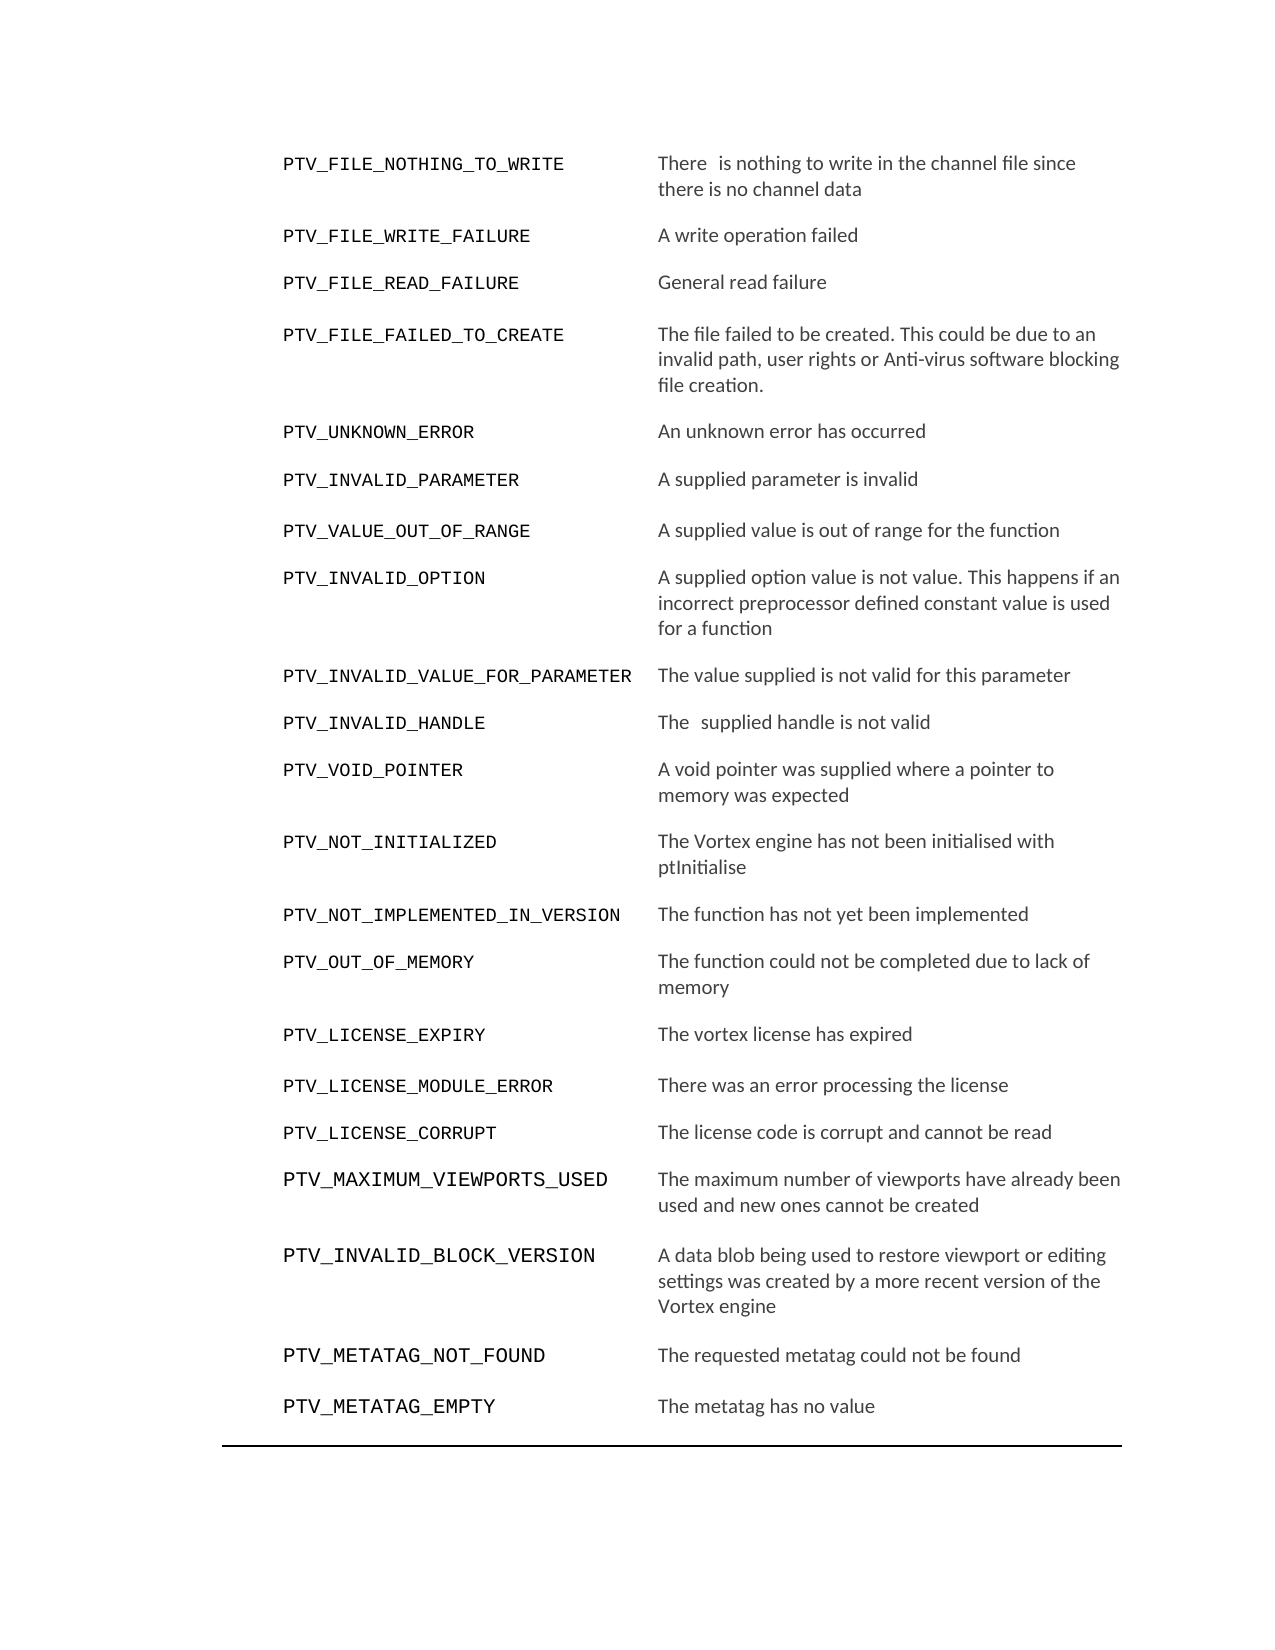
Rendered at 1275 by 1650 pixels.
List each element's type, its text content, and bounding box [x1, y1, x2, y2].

text PTV_FILE_FAILED_TO_CREATE The file failed to be created. This could be due to an invalid path, user rights or Anti-virus software blocking file creation. [283, 321, 1122, 397]
text PTV_NOT_IMPLEMENTED_IN_VERSION The function has not yet been implemented [194, 901, 1122, 927]
text PTV_INVALID_HANDLE The supplied handle is not valid [194, 709, 1122, 735]
text PTV_NOT_INITIALIZED The Vortex engine has not been initialised with ptInitialise [283, 829, 1122, 880]
text PTV_MAXIMUM_VIEWPORTS_USED The maximum number of viewports have already been used and new ones cannot be created [283, 1166, 1122, 1218]
text PTV_UNKNOWN_ERROR An unknown error has occurred [194, 419, 1122, 444]
text PTV_OUT_OF_MEMORY The function could not be completed due to lack of memory [283, 948, 1122, 999]
text PTV_FILE_READ_FAILURE General read failure [194, 269, 1122, 295]
text PTV_METATAG_EMPTY The metatag has no value [222, 1393, 1122, 1419]
text PTV_VALUE_OUT_OF_RANGE A supplied value is out of range for the function [283, 517, 1122, 543]
text PTV_INVALID_OPTION A supplied option value is not value. This happens if an incorrect preprocessor defined constant value is used for a function [283, 564, 1122, 641]
text PTV_LICENSE_EXPIRY The vortex license has expired [194, 1021, 1122, 1047]
text PTV_INVALID_PARAMETER A supplied parameter is invalid [194, 466, 1122, 492]
text PTV_METATAG_NOT_FOUND The requested metatag could not be found [283, 1343, 1122, 1369]
text PTV_INVALID_VALUE_FOR_PARAMETER The value supplied is not valid for this parameter [283, 662, 1122, 688]
text PTV_VOID_POINTER A void pointer was supplied where a pointer to memory was expected [283, 756, 1122, 807]
text PTV_LICENSE_CORRUPT The license code is corrupt and cannot be read [283, 1119, 1122, 1145]
text PTV_FILE_WRITE_FAILURE A write operation failed [194, 222, 1122, 248]
text PTV_LICENSE_MODULE_ERROR There was an error processing the license [194, 1072, 1122, 1098]
text PTV_FILE_NOTHING_TO_WRITE There is nothing to write in the channel file since there is no channel data [283, 150, 1122, 201]
text PTV_INVALID_BLOCK_VERSION A data blob being used to restore viewport or editing settings was created by a more recent version of the Vortex engine [283, 1242, 1122, 1319]
